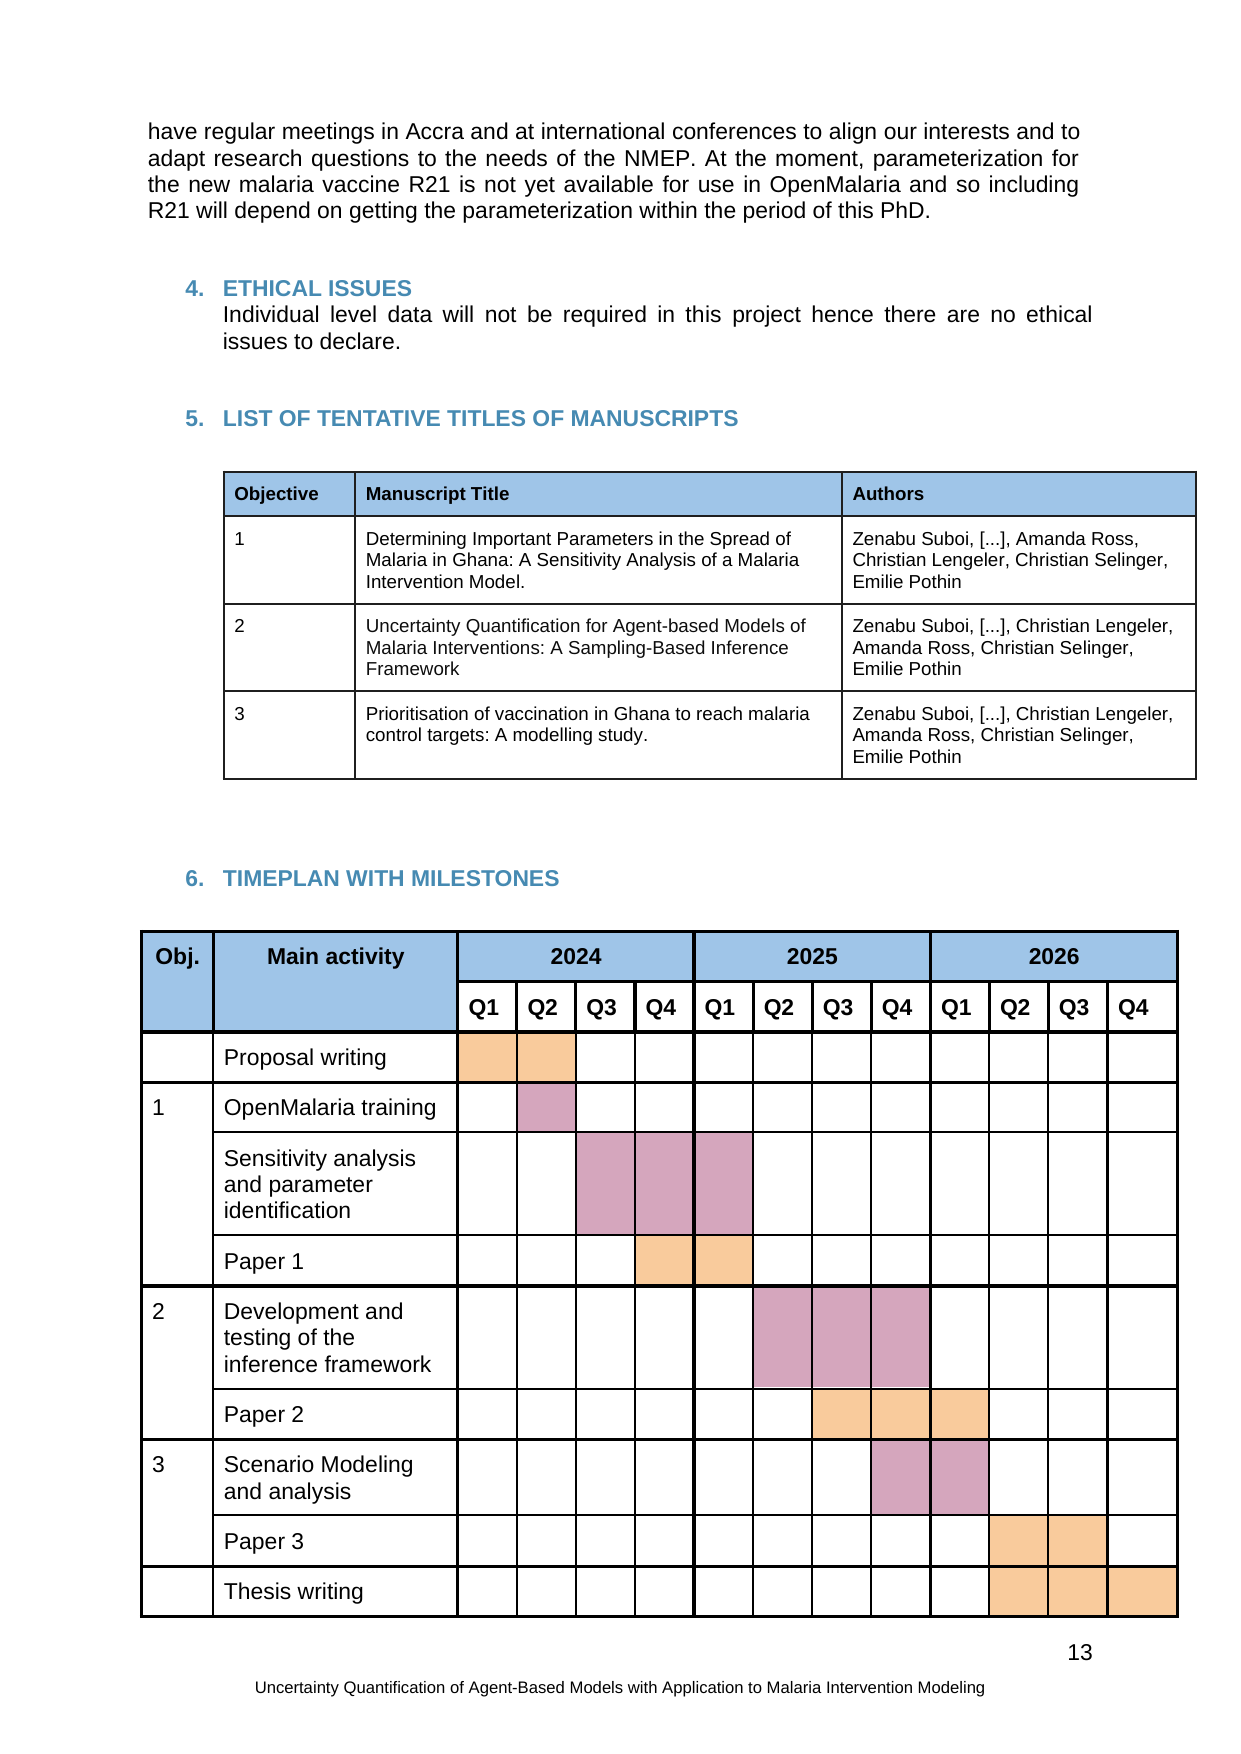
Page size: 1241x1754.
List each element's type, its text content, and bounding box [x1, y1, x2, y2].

table_cell [872, 1236, 929, 1284]
table_cell [518, 1084, 575, 1131]
table_cell Q4 [873, 983, 929, 1030]
table_cell [990, 1084, 1047, 1131]
table_cell [636, 1441, 692, 1514]
table_cell Paper 3 [214, 1516, 456, 1565]
table_cell [1049, 1133, 1106, 1234]
table_cell [872, 1441, 929, 1514]
table_cell [518, 1441, 575, 1514]
table_cell [813, 1390, 870, 1438]
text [148, 118, 1080, 223]
table_cell [932, 1390, 988, 1438]
table_cell Q2 [991, 983, 1047, 1030]
table_cell Paper 2 [214, 1390, 456, 1438]
table_header Obj. [143, 933, 212, 1030]
table_cell [990, 1288, 1047, 1387]
table_cell 1 [143, 1084, 212, 1284]
table_cell [990, 1516, 1047, 1565]
table_cell [990, 1568, 1047, 1615]
table_cell [1109, 1390, 1176, 1438]
table_cell [1109, 1084, 1176, 1131]
table_cell [1049, 1568, 1106, 1615]
table_cell [932, 1568, 988, 1615]
table_cell [1109, 1288, 1176, 1387]
table_cell Paper 1 [214, 1236, 456, 1284]
table_cell [932, 1236, 988, 1284]
table_cell [1049, 1034, 1106, 1081]
table_cell [932, 1516, 988, 1565]
table_cell [577, 1288, 634, 1387]
table_cell [636, 1390, 692, 1438]
table_cell [1049, 1236, 1106, 1284]
table_cell Uncertainty Quantification for Agent-based Models of Malaria Interventions: A Sampling-Based Inference Framework [356, 605, 841, 690]
table_cell Thesis writing [214, 1568, 456, 1615]
table_cell [1049, 1084, 1106, 1131]
table_cell [577, 1236, 634, 1284]
table_cell [932, 1133, 988, 1234]
table_cell [696, 1288, 752, 1387]
table_cell [696, 1084, 752, 1131]
table_cell [459, 1516, 516, 1565]
table_cell [518, 1516, 575, 1565]
table_cell 2 [143, 1288, 212, 1438]
table_cell [813, 1516, 870, 1565]
table_cell [754, 1236, 811, 1284]
table_cell [872, 1568, 929, 1615]
table_cell [872, 1288, 929, 1387]
table_cell [932, 1084, 988, 1131]
table_cell Scenario Modeling and analysis [214, 1441, 456, 1514]
table_cell Q3 [814, 983, 870, 1030]
table_cell [754, 1441, 811, 1514]
table_cell [754, 1568, 811, 1615]
table_cell [754, 1133, 811, 1234]
table_cell [1049, 1441, 1106, 1514]
text Individual level data will not be required in this project hence there are no ethical issues to declare. [223, 301, 1092, 354]
table_cell [459, 1236, 516, 1284]
table_cell [577, 1441, 634, 1514]
table_cell [872, 1390, 929, 1438]
table_cell [754, 1390, 811, 1438]
table_header Manuscript Title [356, 473, 841, 515]
table_cell [636, 1516, 692, 1565]
table_cell [872, 1516, 929, 1565]
table_cell Q2 [518, 983, 574, 1030]
table_cell [696, 1568, 752, 1615]
table_cell [1109, 1441, 1176, 1514]
table_cell [577, 1568, 634, 1615]
table_cell [813, 1441, 870, 1514]
table_cell [696, 1034, 752, 1081]
table_cell [518, 1390, 575, 1438]
table_cell 1 [225, 517, 354, 603]
table_cell [143, 1568, 212, 1615]
table_cell [636, 1236, 692, 1284]
table_cell [872, 1133, 929, 1234]
table_cell [636, 1133, 692, 1234]
table_cell [1109, 1034, 1176, 1081]
table_cell Zenabu Suboi, [...], Amanda Ross, Christian Lengeler, Christian Selinger, Emilie Pothin [843, 517, 1195, 603]
table_cell [459, 1288, 516, 1387]
table_header Objective [225, 473, 354, 515]
table_cell 3 [143, 1441, 212, 1565]
table_header 2024 [459, 933, 692, 980]
subtitle ETHICAL ISSUES [185, 275, 1092, 301]
table_cell Q4 [637, 983, 692, 1030]
table_cell [932, 1034, 988, 1081]
table_cell [518, 1288, 575, 1387]
table_cell Q4 [1109, 983, 1176, 1030]
table_cell [636, 1034, 692, 1081]
table_cell [577, 1390, 634, 1438]
table_cell Q1 [696, 983, 752, 1030]
table_cell [990, 1441, 1047, 1514]
table_cell [518, 1236, 575, 1284]
table_cell [518, 1133, 575, 1234]
table_cell [518, 1568, 575, 1615]
table_cell Q1 [459, 983, 515, 1030]
table_cell Prioritisation of vaccination in Ghana to reach malaria control targets: A modelling study. [356, 692, 841, 778]
table_cell [813, 1288, 870, 1387]
table_cell Q3 [1050, 983, 1106, 1030]
table_cell [1049, 1390, 1106, 1438]
table_cell [696, 1133, 752, 1234]
table_cell [459, 1034, 516, 1081]
table_cell [813, 1133, 870, 1234]
table_cell [143, 1034, 212, 1081]
table_cell [872, 1084, 929, 1131]
table_cell Proposal writing [214, 1034, 456, 1081]
table_header Main activity [215, 933, 456, 1030]
table_cell [577, 1516, 634, 1565]
table_cell [696, 1516, 752, 1565]
table_cell [754, 1034, 811, 1081]
table_header 2026 [932, 933, 1176, 980]
table_cell [872, 1034, 929, 1081]
table_cell [696, 1390, 752, 1438]
table_cell [459, 1390, 516, 1438]
table_cell [696, 1441, 752, 1514]
table_cell [754, 1516, 811, 1565]
table_cell Q1 [932, 983, 988, 1030]
table_cell [459, 1133, 516, 1234]
table_cell Q2 [755, 983, 811, 1030]
table_cell OpenMalaria training [214, 1084, 456, 1131]
table_cell Zenabu Suboi, [...], Christian Lengeler, Amanda Ross, Christian Selinger, Emilie Pothin [843, 692, 1195, 778]
table_cell [990, 1236, 1047, 1284]
table_cell Q3 [577, 983, 633, 1030]
table_cell Determining Important Parameters in the Spread of Malaria in Ghana: A Sensitivity Analysis of a Malaria Intervention Model. [356, 517, 841, 603]
table_cell [636, 1288, 692, 1387]
table_cell [1049, 1288, 1106, 1387]
table_cell [813, 1568, 870, 1615]
table_cell [577, 1034, 634, 1081]
table_cell [518, 1034, 575, 1081]
table_cell [932, 1441, 988, 1514]
table_cell [459, 1441, 516, 1514]
table_header 2025 [696, 933, 929, 980]
table_cell [813, 1084, 870, 1131]
table_cell [813, 1236, 870, 1284]
table_cell [990, 1133, 1047, 1234]
table_cell [932, 1288, 988, 1387]
table_cell [636, 1084, 692, 1131]
subtitle TIMEPLAN WITH MILESTONES [185, 864, 1092, 891]
table_cell [696, 1236, 752, 1284]
subtitle LIST OF TENTATIVE TITLES OF MANUSCRIPTS [185, 405, 1092, 432]
table_cell [1109, 1133, 1176, 1234]
table_header Authors [843, 473, 1195, 515]
table_cell Sensitivity analysis and parameter identification [214, 1133, 456, 1234]
table_cell [1049, 1516, 1106, 1565]
table_cell [459, 1084, 516, 1131]
table_cell [1109, 1236, 1176, 1284]
table_cell [990, 1034, 1047, 1081]
table_cell [813, 1034, 870, 1081]
table_cell Development and testing of the inference framework [214, 1288, 456, 1387]
table_cell [1109, 1568, 1176, 1615]
table_cell [577, 1084, 634, 1131]
table_cell 2 [225, 605, 354, 690]
table_cell [1109, 1516, 1176, 1565]
table_cell Zenabu Suboi, [...], Christian Lengeler, Amanda Ross, Christian Selinger, Emilie Pothin [843, 605, 1195, 690]
table_cell [459, 1568, 516, 1615]
table_cell [990, 1390, 1047, 1438]
table_cell 3 [225, 692, 354, 778]
table_cell [577, 1133, 634, 1234]
table_cell [754, 1084, 811, 1131]
table_cell [636, 1568, 692, 1615]
table_cell [754, 1288, 811, 1387]
